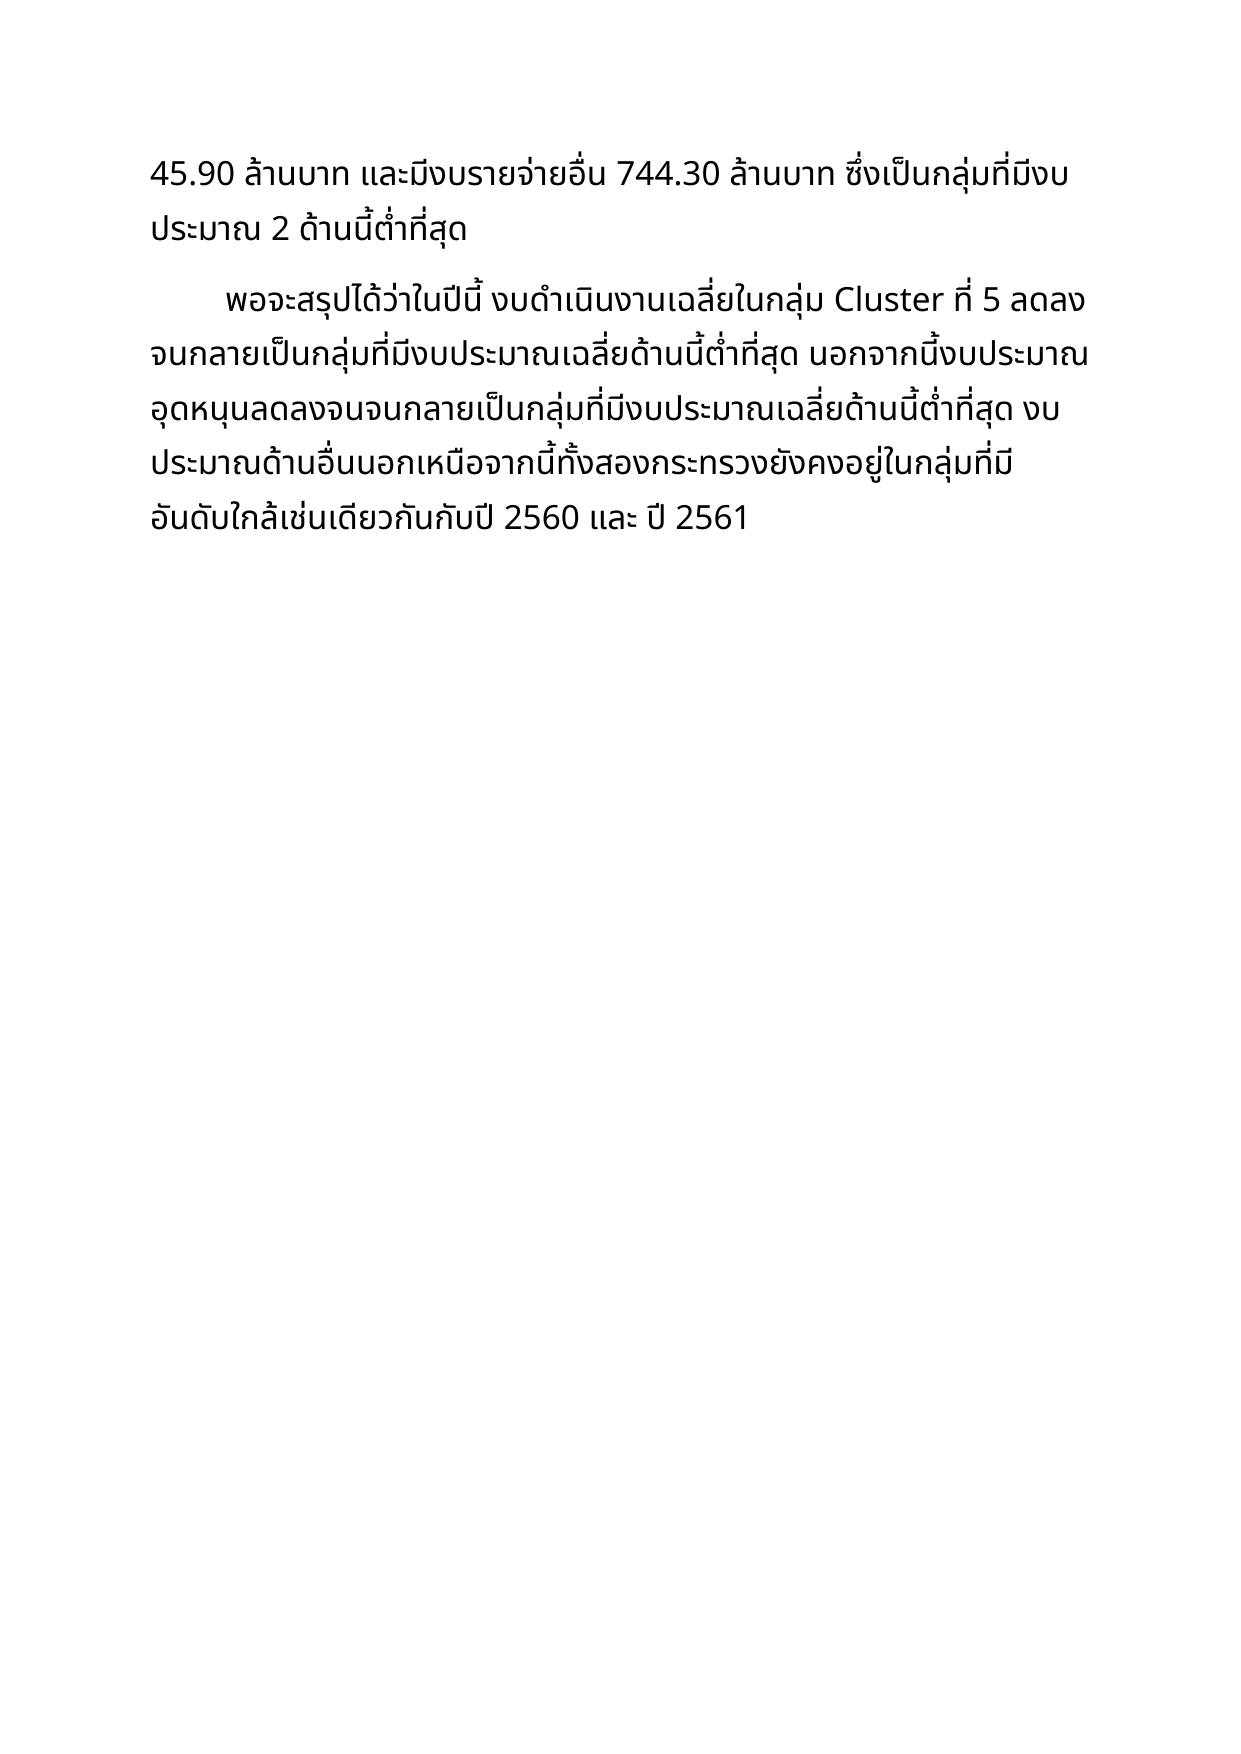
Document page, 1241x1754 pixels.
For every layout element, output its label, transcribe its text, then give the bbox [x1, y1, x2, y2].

text พอจะสรุปได้ว่าในปีนี้ งบดำเนินงานเฉลี่ยในกลุ่ม Cluster ที่ 5 ลดลงจนกลายเป็นกลุ่มที่มีงบประมาณเฉลี่ยด้านนี้ต่ำที่สุด นอกจากนี้งบประมาณอุดหนุนลดลงจนจนกลายเป็นกลุ่มที่มีงบประมาณเฉลี่ยด้านนี้ต่ำที่สุด งบประมาณด้านอื่นนอกเหนือจากนี้ทั้งสองกระทรวงยังคงอยู่ในกลุ่มที่มีอันดับใกล้เช่นเดียวกันกับปี 2560 และ ปี 2561 [150, 276, 1090, 544]
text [150, 150, 1090, 255]
